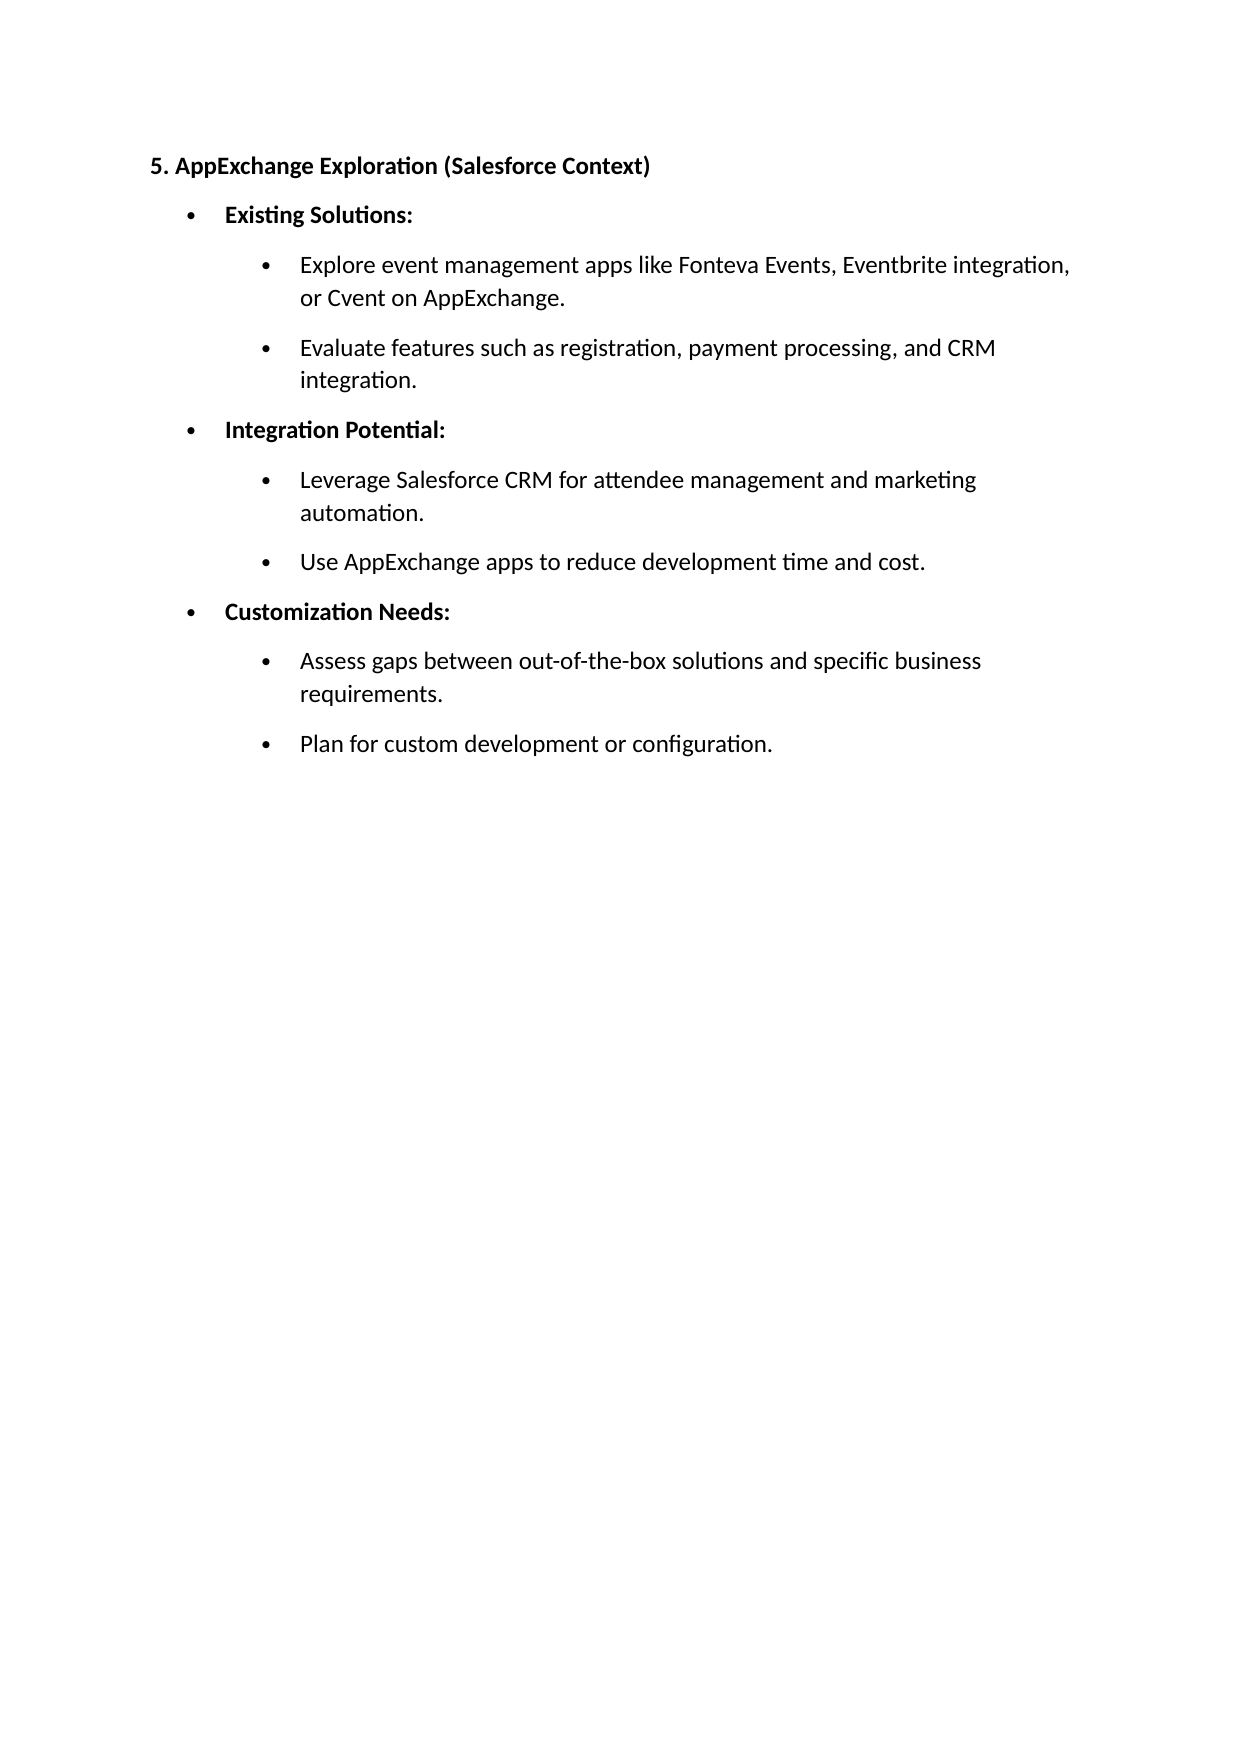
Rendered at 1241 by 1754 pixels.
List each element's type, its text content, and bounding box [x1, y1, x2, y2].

list Leverage Salesforce CRM for attendee management and marketing automation. [262, 464, 1090, 527]
list Evaluate features such as registration, payment processing, and CRM integration. [262, 332, 1090, 395]
list Explore event management apps like Fonteva Events, Eventbrite integration, or Cvent on AppExchange. [262, 249, 1090, 313]
list Use AppExchange apps to reduce development time and cost. [262, 546, 1090, 577]
list Integration Potential: [187, 414, 1090, 445]
text 5. AppExchange Exploration (Salesforce Context) [150, 150, 1090, 181]
list Assess gaps between out-of-the-box solutions and specific business requirements. [262, 645, 1090, 709]
list Customization Needs: [187, 596, 1090, 626]
list Existing Solutions: [187, 199, 1090, 230]
list Plan for custom development or configuration. [262, 728, 1090, 758]
